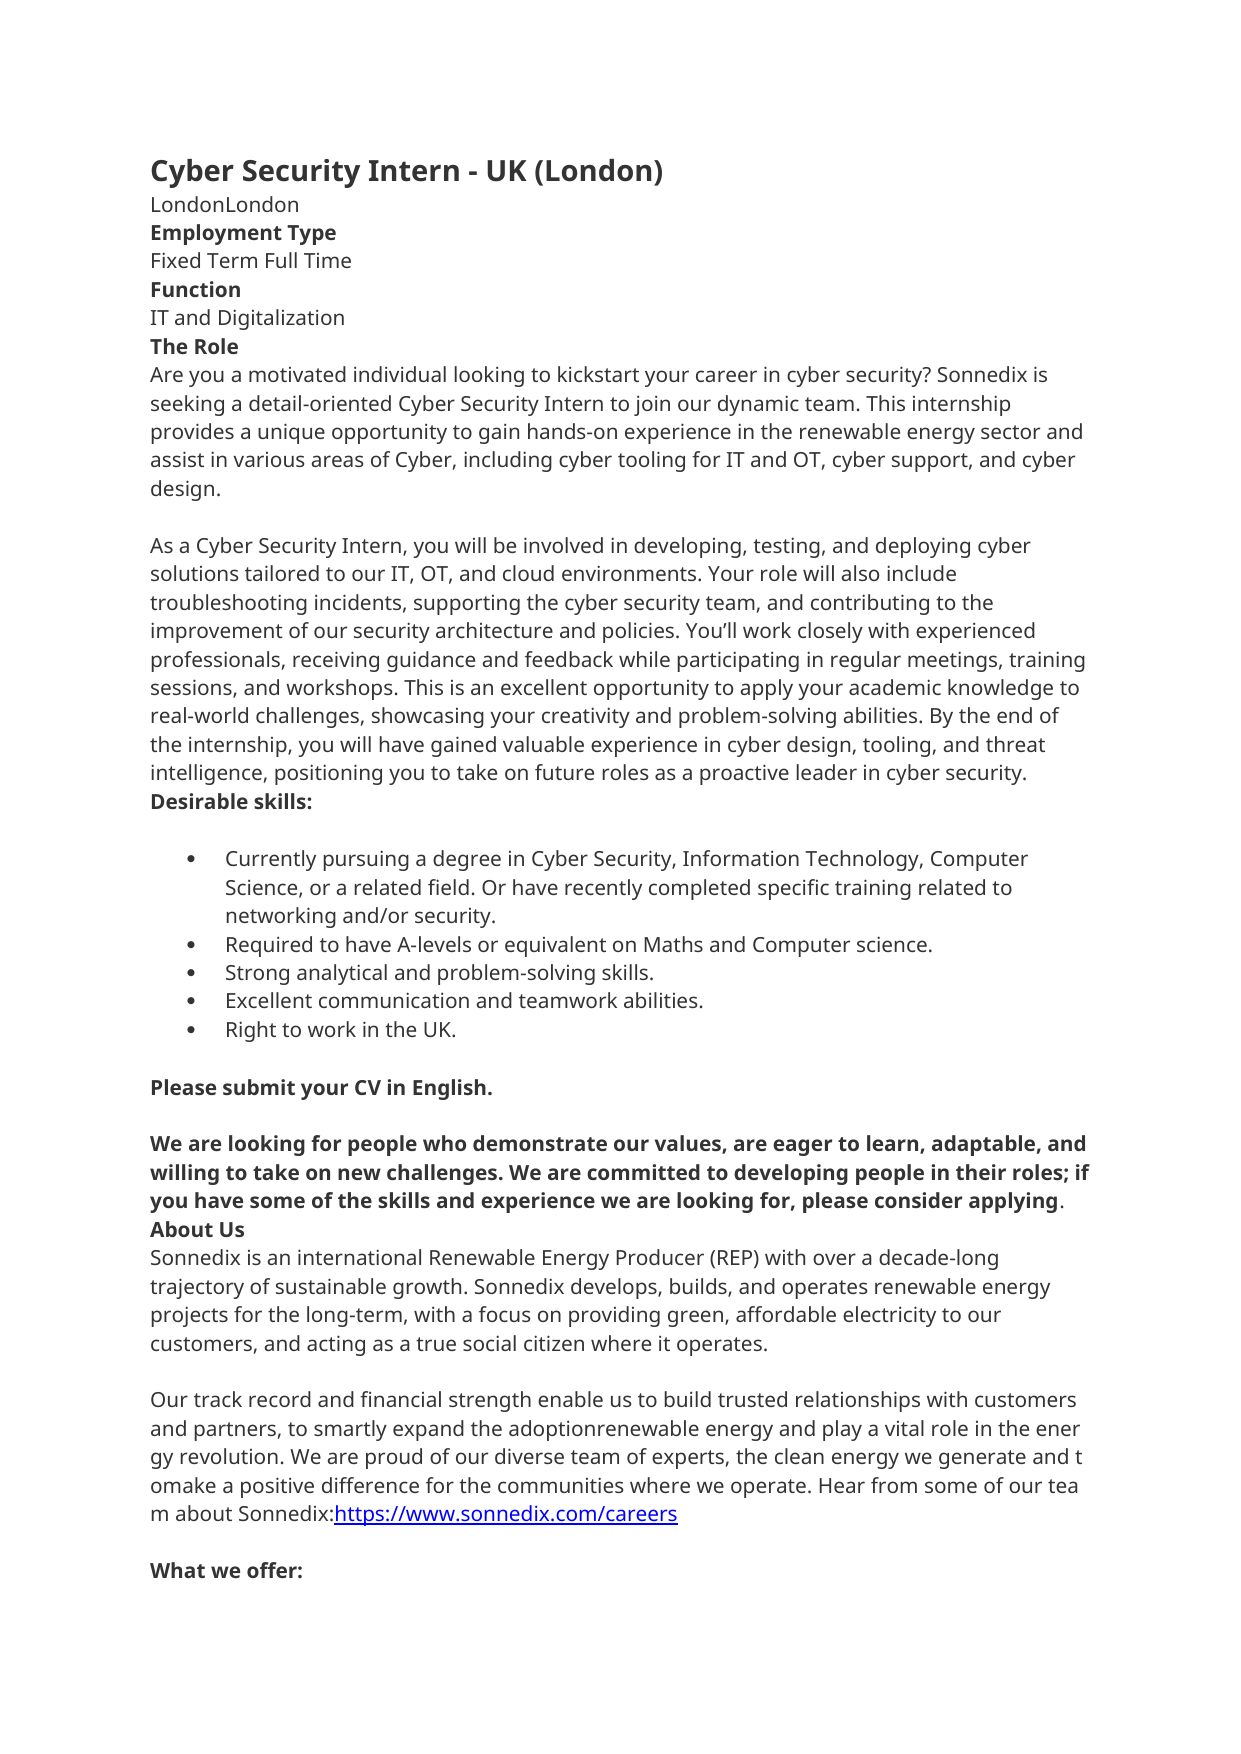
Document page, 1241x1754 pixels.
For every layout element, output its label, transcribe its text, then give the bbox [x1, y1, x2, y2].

text About Us [150, 1215, 1090, 1243]
list Right to work in the UK. [187, 1015, 1090, 1043]
text LondonLondon [150, 190, 1090, 218]
text Desirable skills: [150, 787, 1090, 815]
text Cyber Security Intern - UK (London) [150, 150, 1090, 190]
list Required to have A-levels or equivalent on Maths and Computer science. [187, 930, 1090, 958]
text Function [150, 275, 1090, 303]
list Strong analytical and problem-solving skills. [187, 958, 1090, 987]
text Are you a motivated individual looking to kickstart your career in cyber security? Sonnedix is seeking a detail-oriented Cyber Security Intern to join our dynamic team. This internship provides a unique opportunity to gain hands-on experience in the renewable energy sector and assist in various areas of Cyber, including cyber tooling for IT and OT, cyber support, and cyber design. As a Cyber Security Intern, you will be involved in developing, testing, and deploying cyber solutions tailored to our IT, OT, and cloud environments. Your role will also include troubleshooting incidents, supporting the cyber security team, and contributing to the improvement of our security architecture and policies. You’ll work closely with experienced professionals, receiving guidance and feedback while participating in regular meetings, training sessions, and workshops. This is an excellent opportunity to apply your academic knowledge to real-world challenges, showcasing your creativity and problem-solving abilities. By the end of the internship, you will have gained valuable experience in cyber design, tooling, and threat intelligence, positioning you to take on future roles as a proactive leader in cyber security. [150, 360, 1090, 787]
list Currently pursuing a degree in Cyber Security, Information Technology, Computer Science, or a related field. Or have recently completed specific training related to networking and/or security. [187, 844, 1090, 930]
list Excellent communication and teamwork abilities. [187, 987, 1090, 1015]
text IT and Digitalization [150, 303, 1090, 332]
text Please submit your CV in English. We are looking for people who demonstrate our values, are eager to learn, adaptable, and willing to take on new challenges. We are committed to developing people in their roles; if you have some of the skills and experience we are looking for, please consider applying. [150, 1073, 1090, 1215]
text Sonnedix is an international Renewable Energy Producer (REP) with over a decade-long trajectory of sustainable growth. Sonnedix develops, builds, and operates renewable energy projects for the long-term, with a focus on providing green, affordable electricity to our customers, and acting as a true social citizen where it operates. Our track record and financial strength enable us to build trusted relationships with customers and partners, to smartly expand the adoptionrenewable energy and play a vital role in the energy revolution. We are proud of our diverse team of experts, the clean energy we generate and tomake a positive difference for the communities where we operate. Hear from some of our team about Sonnedix:https://www.sonnedix.com/careers What we offer: [150, 1243, 1090, 1584]
text Fixed Term Full Time [150, 247, 1090, 275]
text The Role [150, 332, 1090, 360]
text Employment Type [150, 218, 1090, 247]
